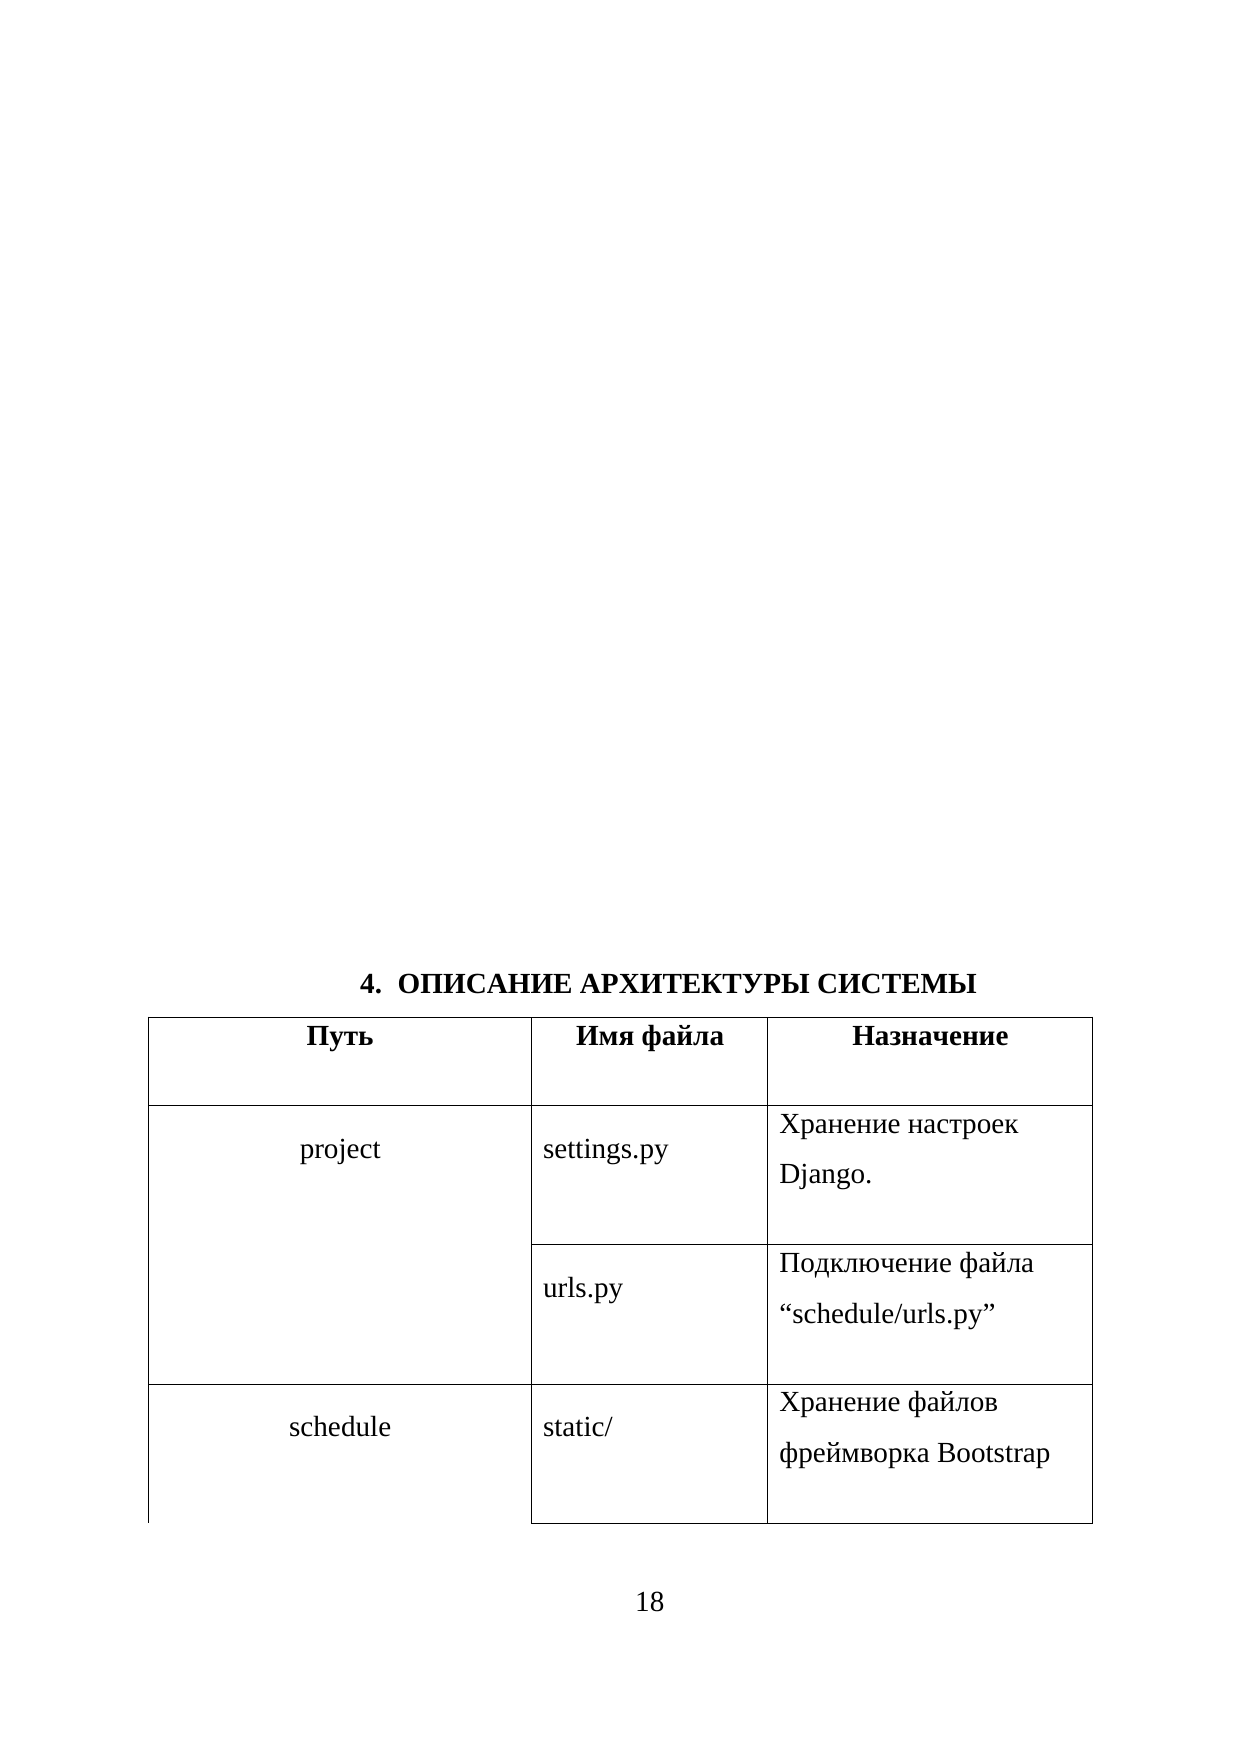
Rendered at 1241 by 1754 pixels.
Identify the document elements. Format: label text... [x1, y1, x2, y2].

table_cell Хранение файлов фреймворка Bootstrap [768, 1385, 1092, 1522]
table_cell schedule [149, 1385, 531, 1522]
table_cell static/ [532, 1385, 767, 1522]
table_cell [149, 1244, 531, 1383]
table_cell Подключение файла “schedule/urls.py” [768, 1245, 1092, 1383]
table_cell Хранение настроек Django. [768, 1106, 1092, 1244]
table_cell project [149, 1106, 531, 1244]
table_header Путь [149, 1018, 531, 1105]
subtitle Описание архитектуры системы [185, 966, 1152, 1000]
table_cell settings.py [532, 1106, 767, 1244]
table_cell urls.py [532, 1245, 767, 1383]
table_header Имя файла [532, 1018, 767, 1105]
table_header Назначение [768, 1018, 1092, 1105]
